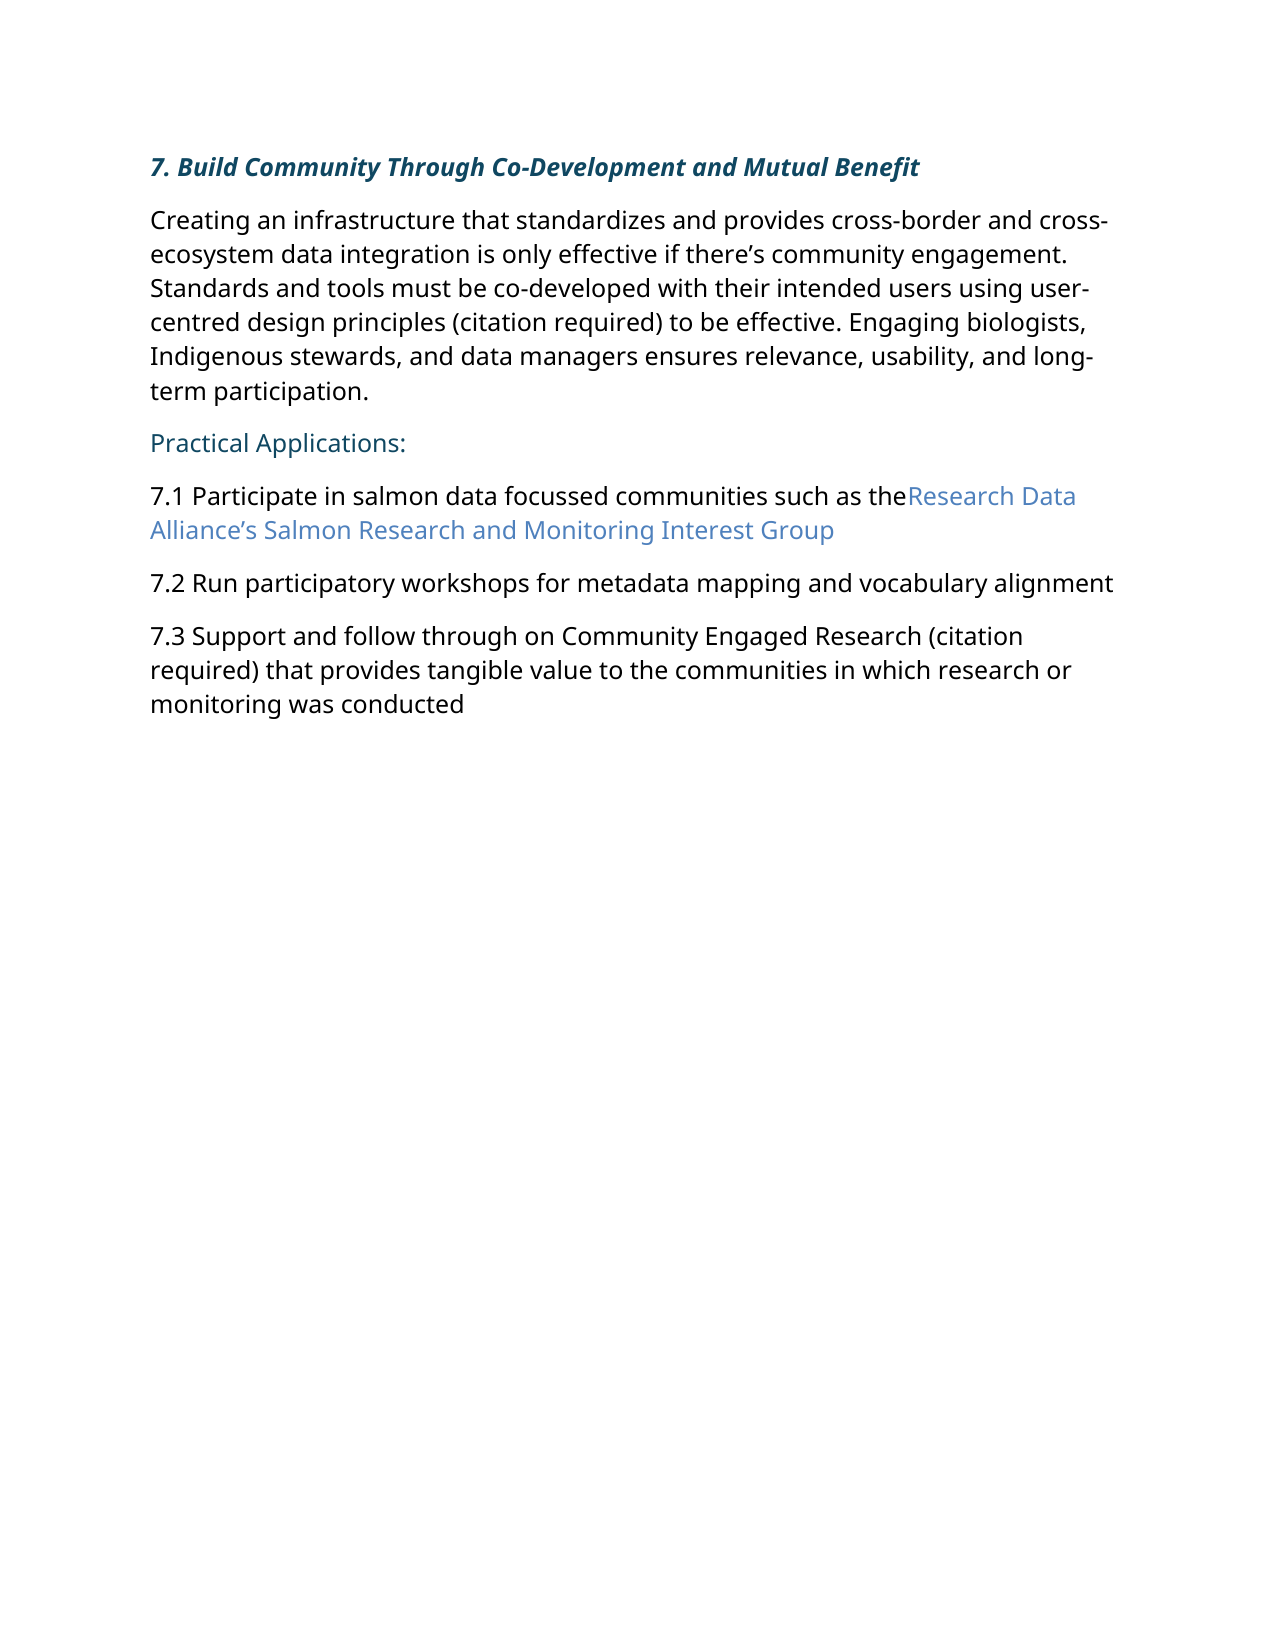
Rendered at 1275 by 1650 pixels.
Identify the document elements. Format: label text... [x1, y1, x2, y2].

subtitle Practical Applications: [150, 426, 1125, 460]
text 7.2 Run participatory workshops for metadata mapping and vocabulary alignment [150, 566, 1125, 600]
text 7.1 Participate in salmon data focussed communities such as theResearch Data Alliance’s Salmon Research and Monitoring Interest Group [150, 479, 1125, 547]
subtitle 7. Build Community Through Co-Development and Mutual Benefit [150, 150, 1125, 184]
text 7.3 Support and follow through on Community Engaged Research (citation required) that provides tangible value to the communities in which research or monitoring was conducted [150, 618, 1125, 721]
text Creating an infrastructure that standardizes and provides cross-border and cross-ecosystem data integration is only effective if there’s community engagement. Standards and tools must be co-developed with their intended users using user-centred design principles (citation required) to be effective. Engaging biologists, Indigenous stewards, and data managers ensures relevance, usability, and long-term participation. [150, 203, 1125, 407]
